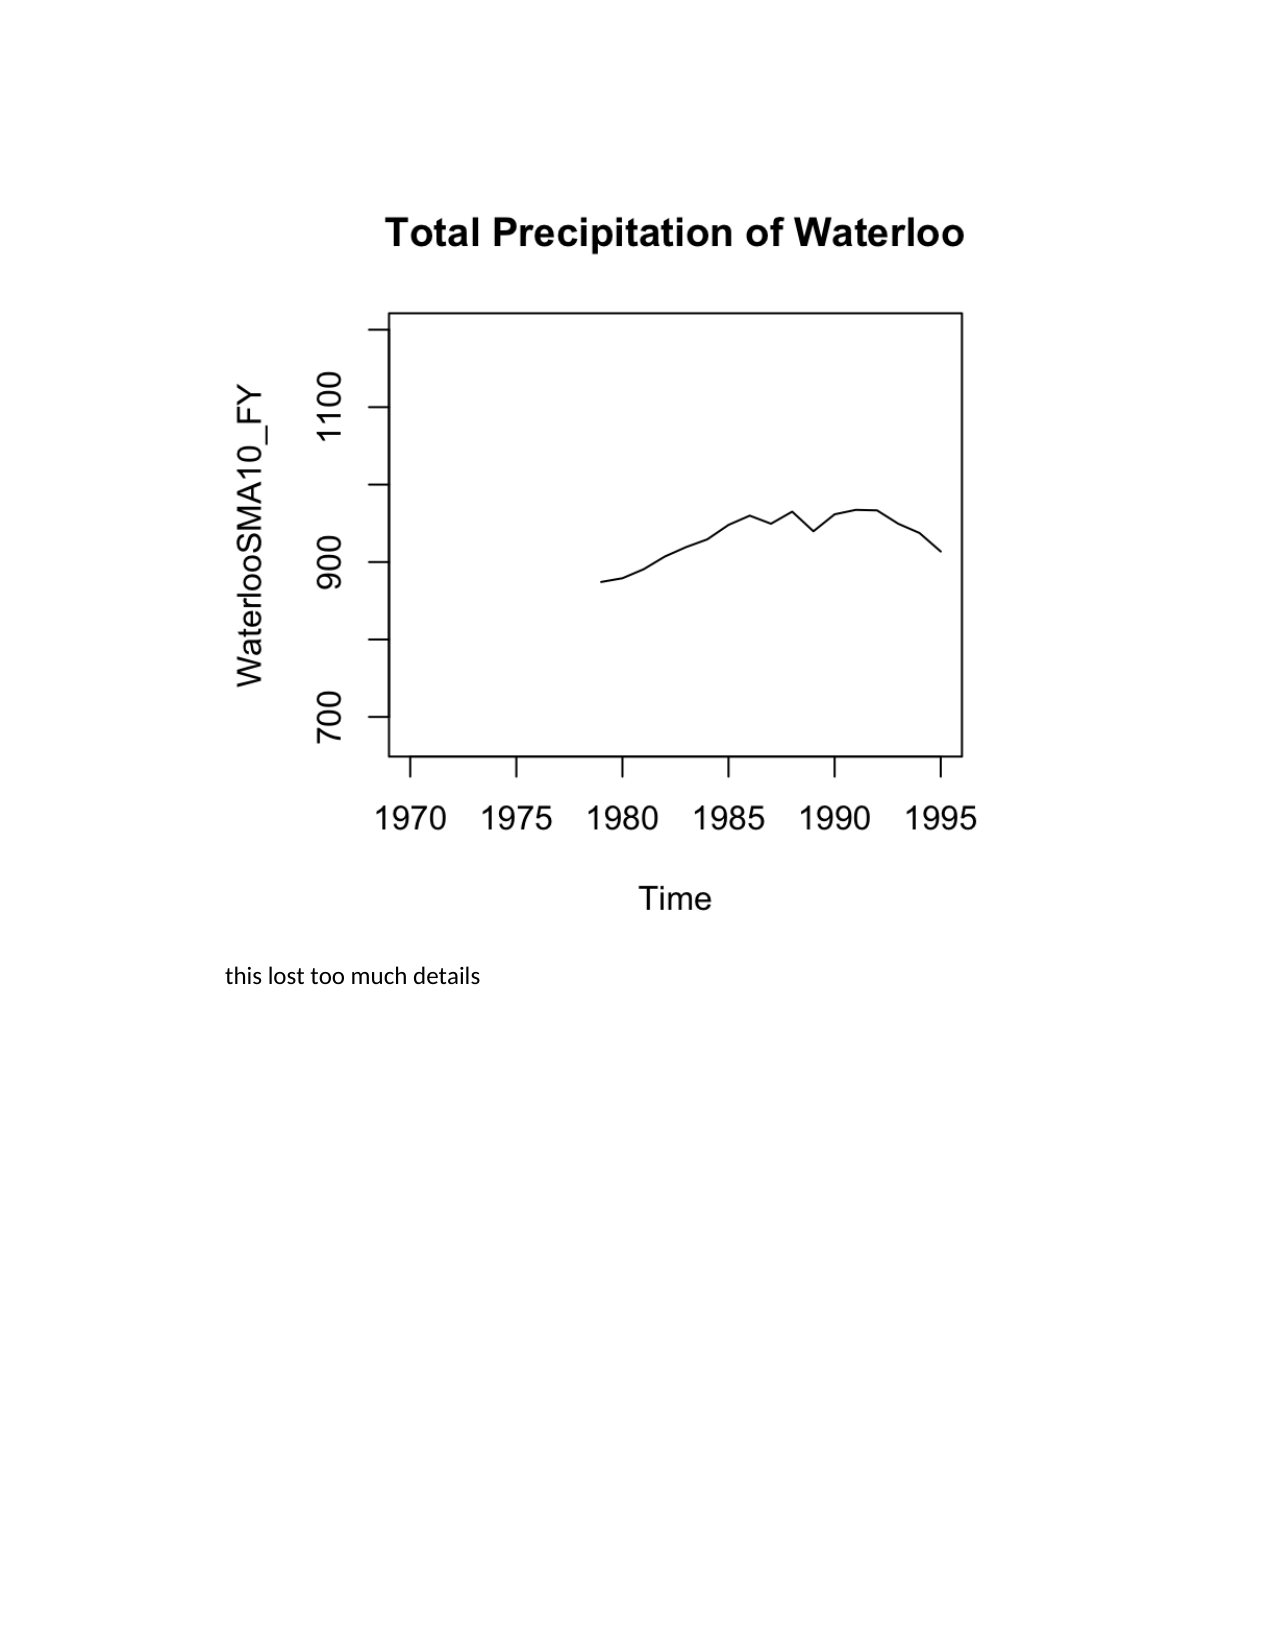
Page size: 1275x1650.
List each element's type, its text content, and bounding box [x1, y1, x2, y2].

picture [225, 150, 1046, 961]
list this lost too much details [225, 960, 1125, 991]
